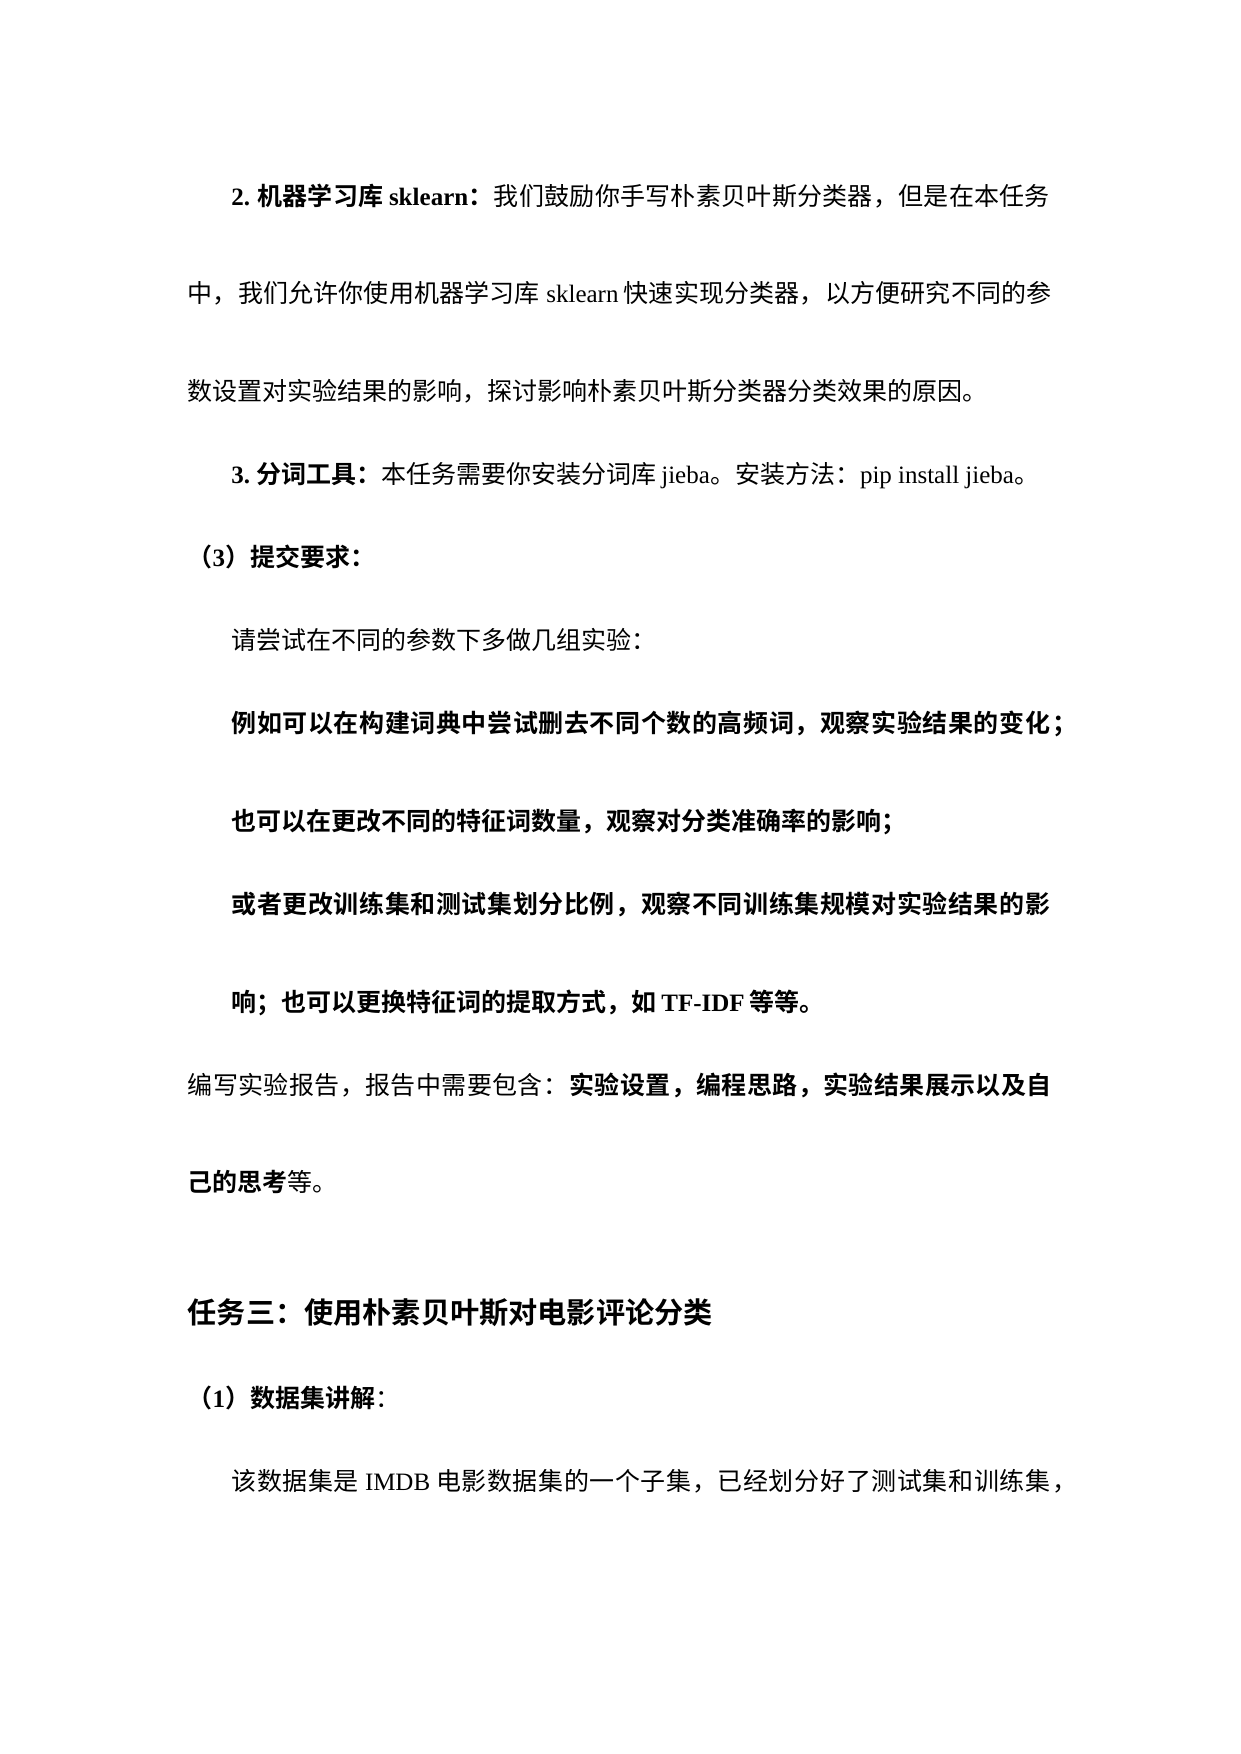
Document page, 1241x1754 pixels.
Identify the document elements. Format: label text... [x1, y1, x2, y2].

text （1）数据集讲解： [187, 1364, 1053, 1429]
text 或者更改训练集和测试集划分比例，观察不同训练集规模对实验结果的影响；也可以更换特征词的提取方式，如TF-IDF等等。 [231, 870, 1053, 1033]
text 3. 分词工具：本任务需要你安装分词库jieba。安装方法：pip install jieba。 [187, 440, 1053, 505]
text 任务三：使用朴素贝叶斯对电影评论分类 [187, 1278, 1053, 1343]
text 编写实验报告，报告中需要包含：实验设置，编程思路，实验结果展示以及自己的思考等。 [187, 1051, 1053, 1213]
text 2. 机器学习库sklearn：我们鼓励你手写朴素贝叶斯分类器，但是在本任务中，我们允许你使用机器学习库sklearn快速实现分类器，以方便研究不同的参数设置对实验结果的影响，探讨影响朴素贝叶斯分类器分类效果的原因。 [187, 162, 1053, 422]
text 例如可以在构建词典中尝试删去不同个数的高频词，观察实验结果的变化；也可以在更改不同的特征词数量，观察对分类准确率的影响； [231, 689, 1053, 852]
text （3）提交要求： [187, 523, 1053, 588]
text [187, 1447, 1053, 1512]
text 请尝试在不同的参数下多做几组实验： [187, 606, 1053, 671]
